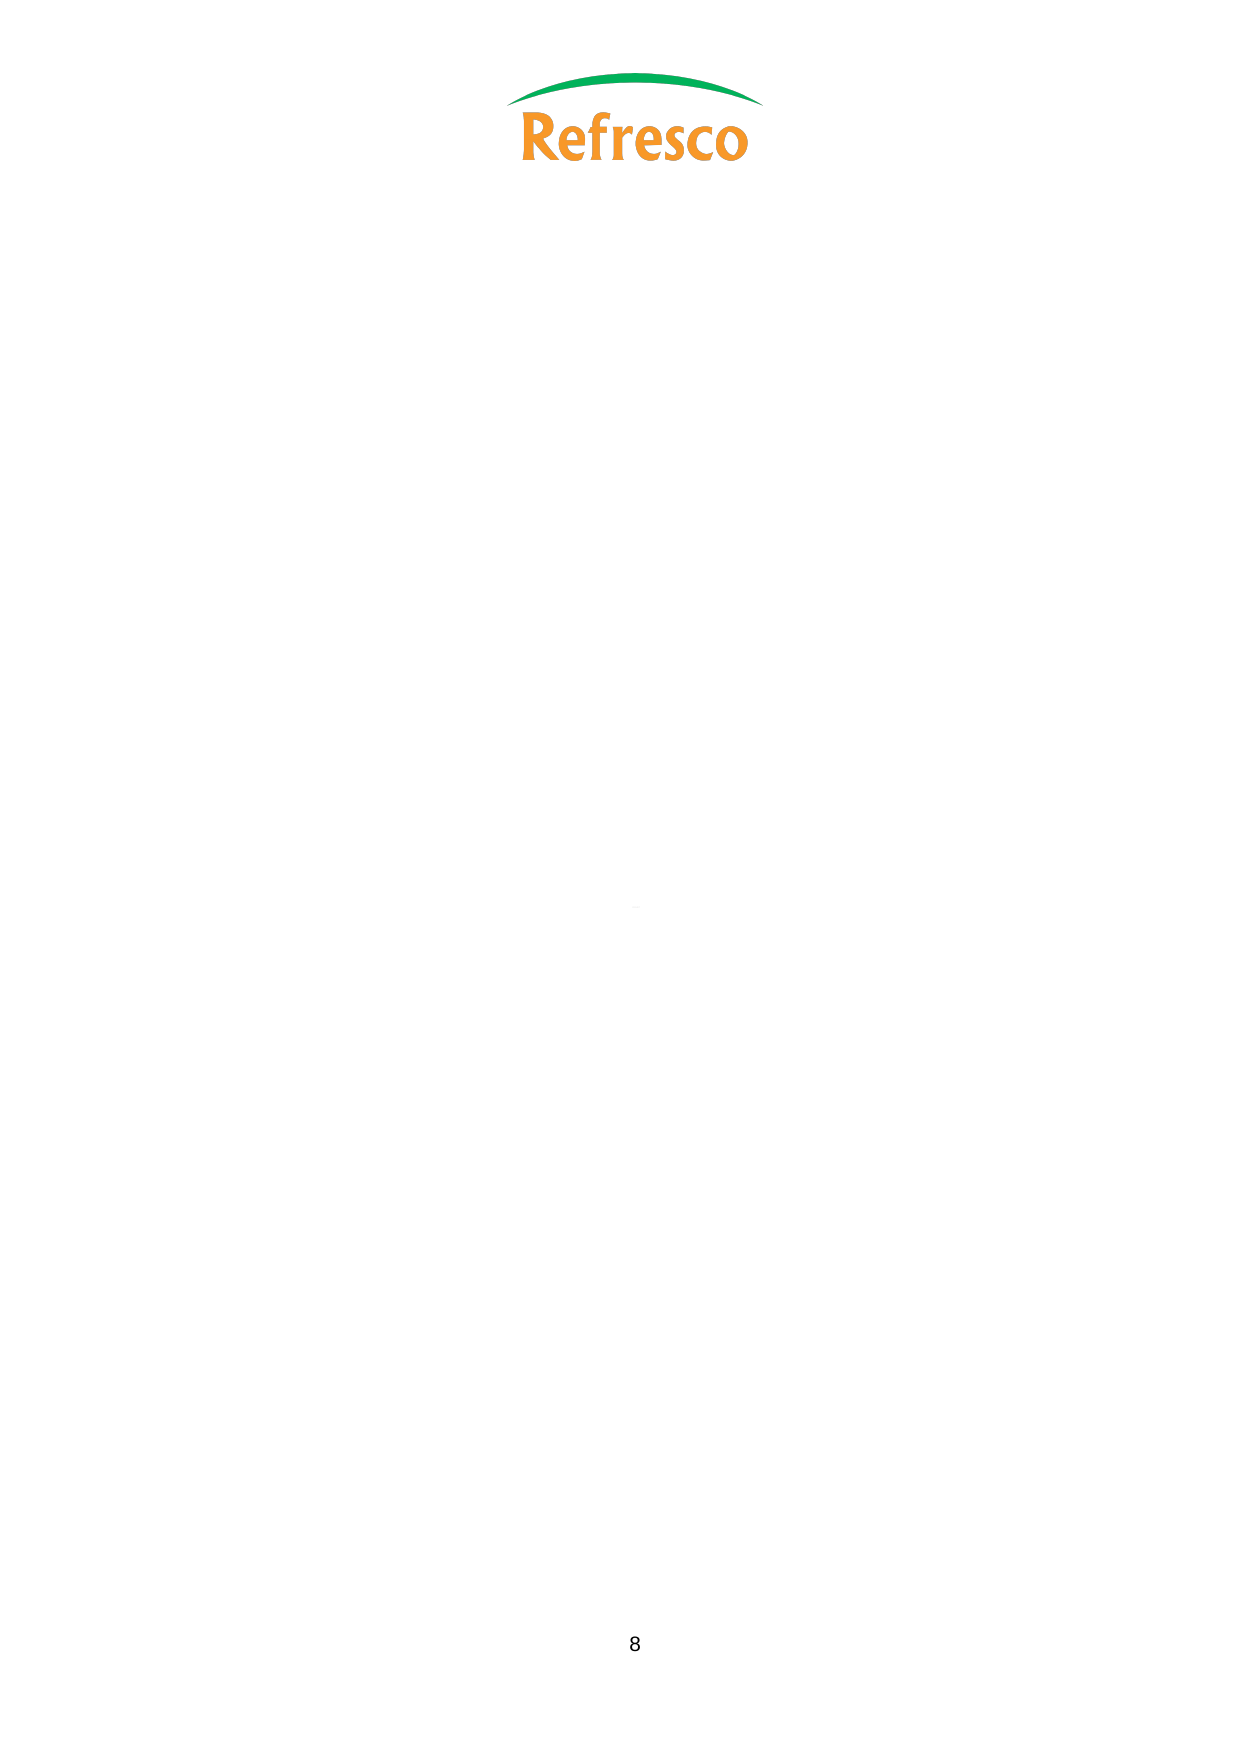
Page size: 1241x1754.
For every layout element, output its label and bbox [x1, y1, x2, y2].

picture [506, 73, 763, 161]
